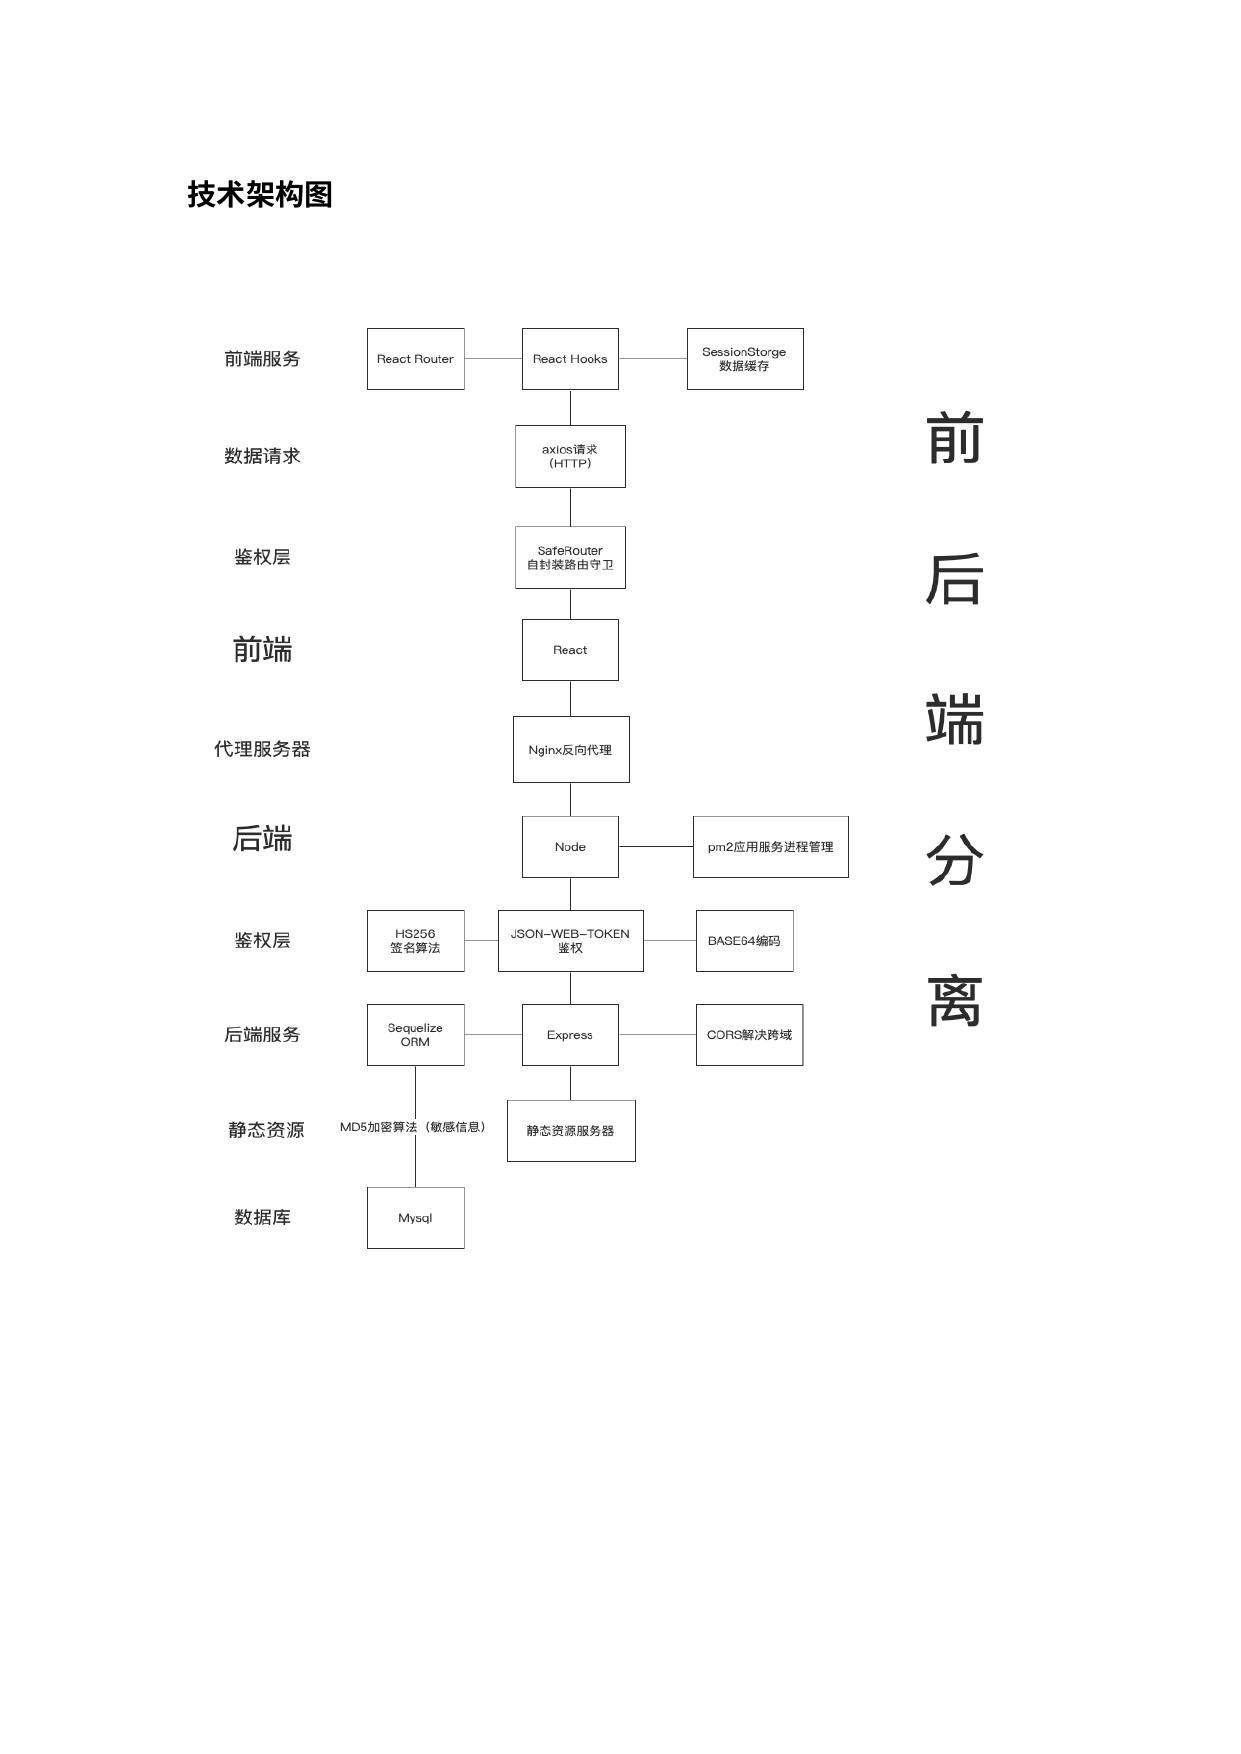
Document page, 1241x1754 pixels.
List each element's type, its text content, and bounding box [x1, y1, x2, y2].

picture [187, 279, 1046, 1289]
subtitle 技术架构图 [187, 162, 1053, 227]
